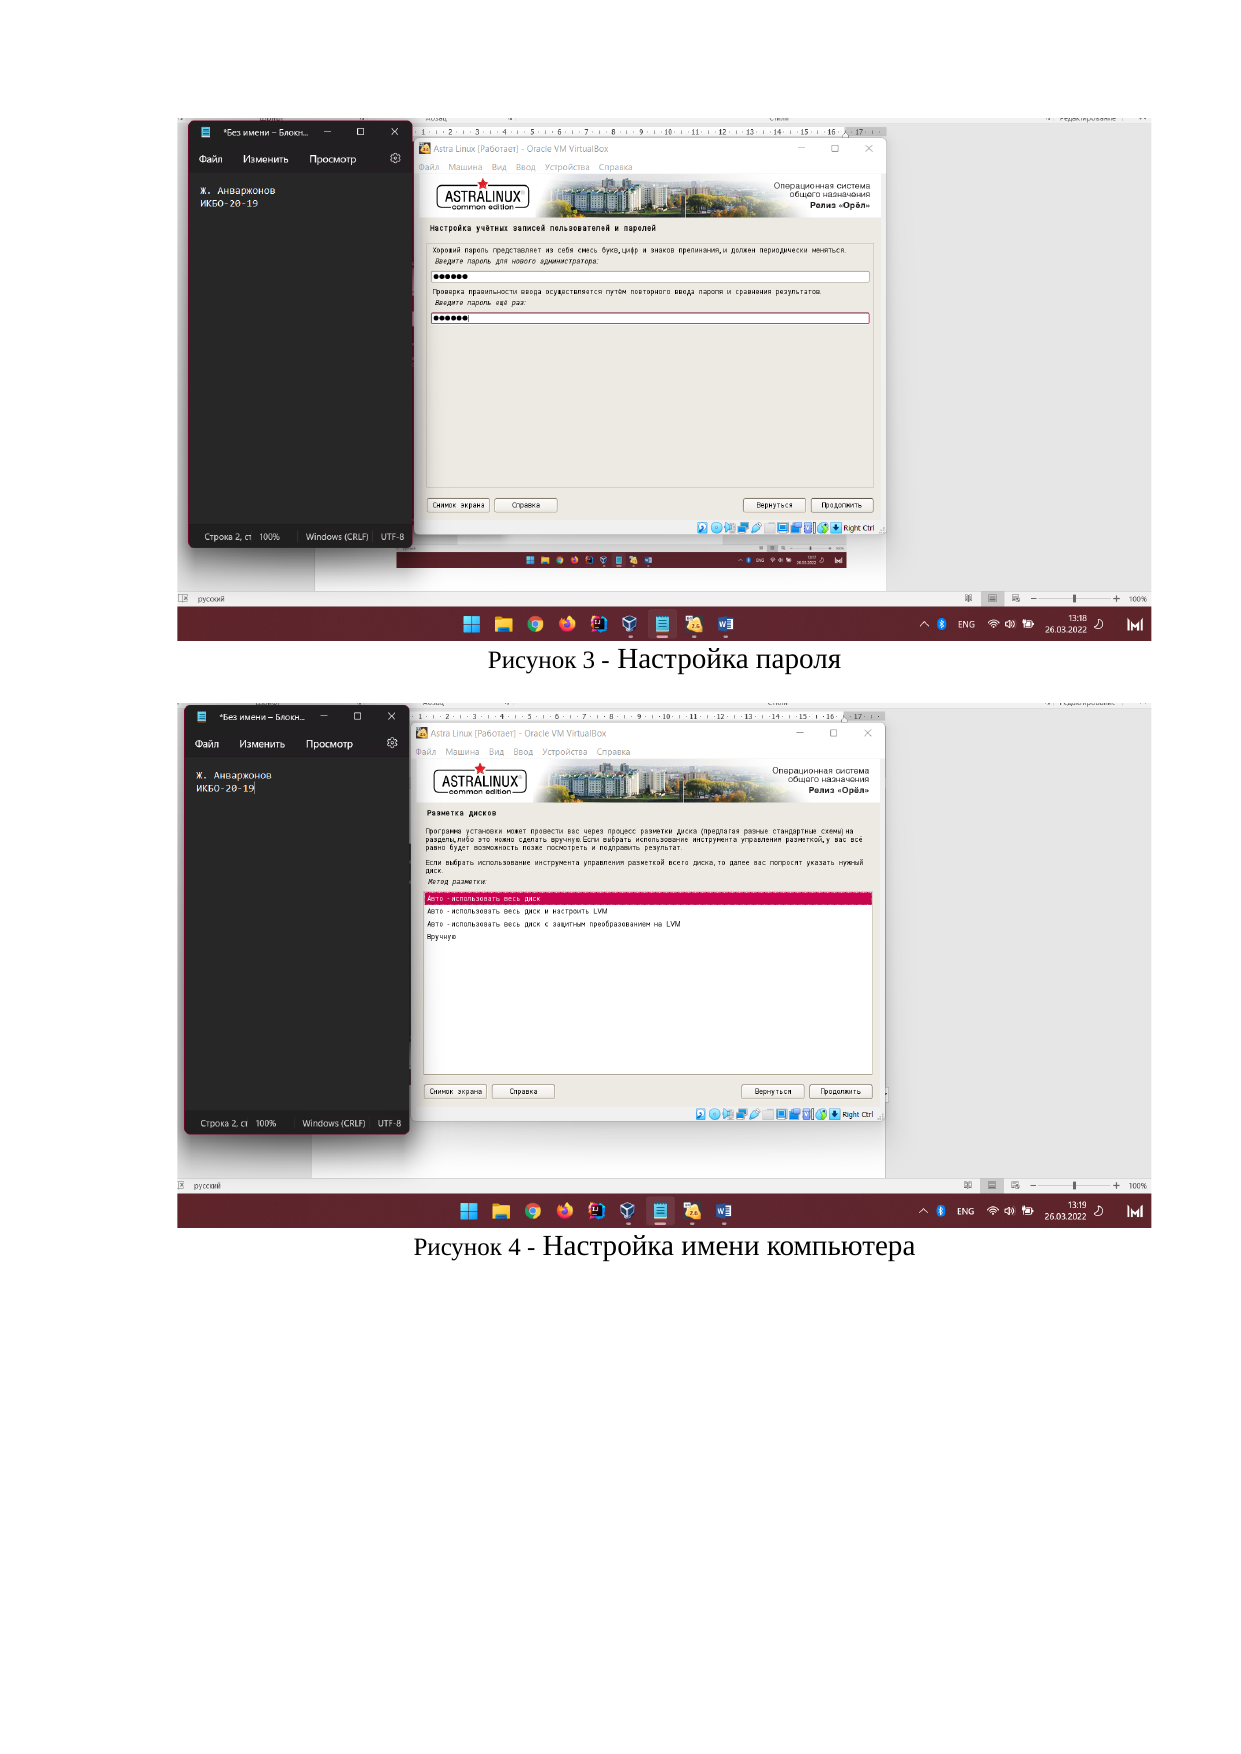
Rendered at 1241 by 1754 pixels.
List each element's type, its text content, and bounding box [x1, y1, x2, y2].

text Рисунок 3 - Настройка пароля [177, 641, 1152, 674]
picture [177, 703, 1152, 1228]
picture [177, 118, 1152, 641]
text Рисунок 4 - Настройка имени компьютера [177, 1228, 1152, 1261]
